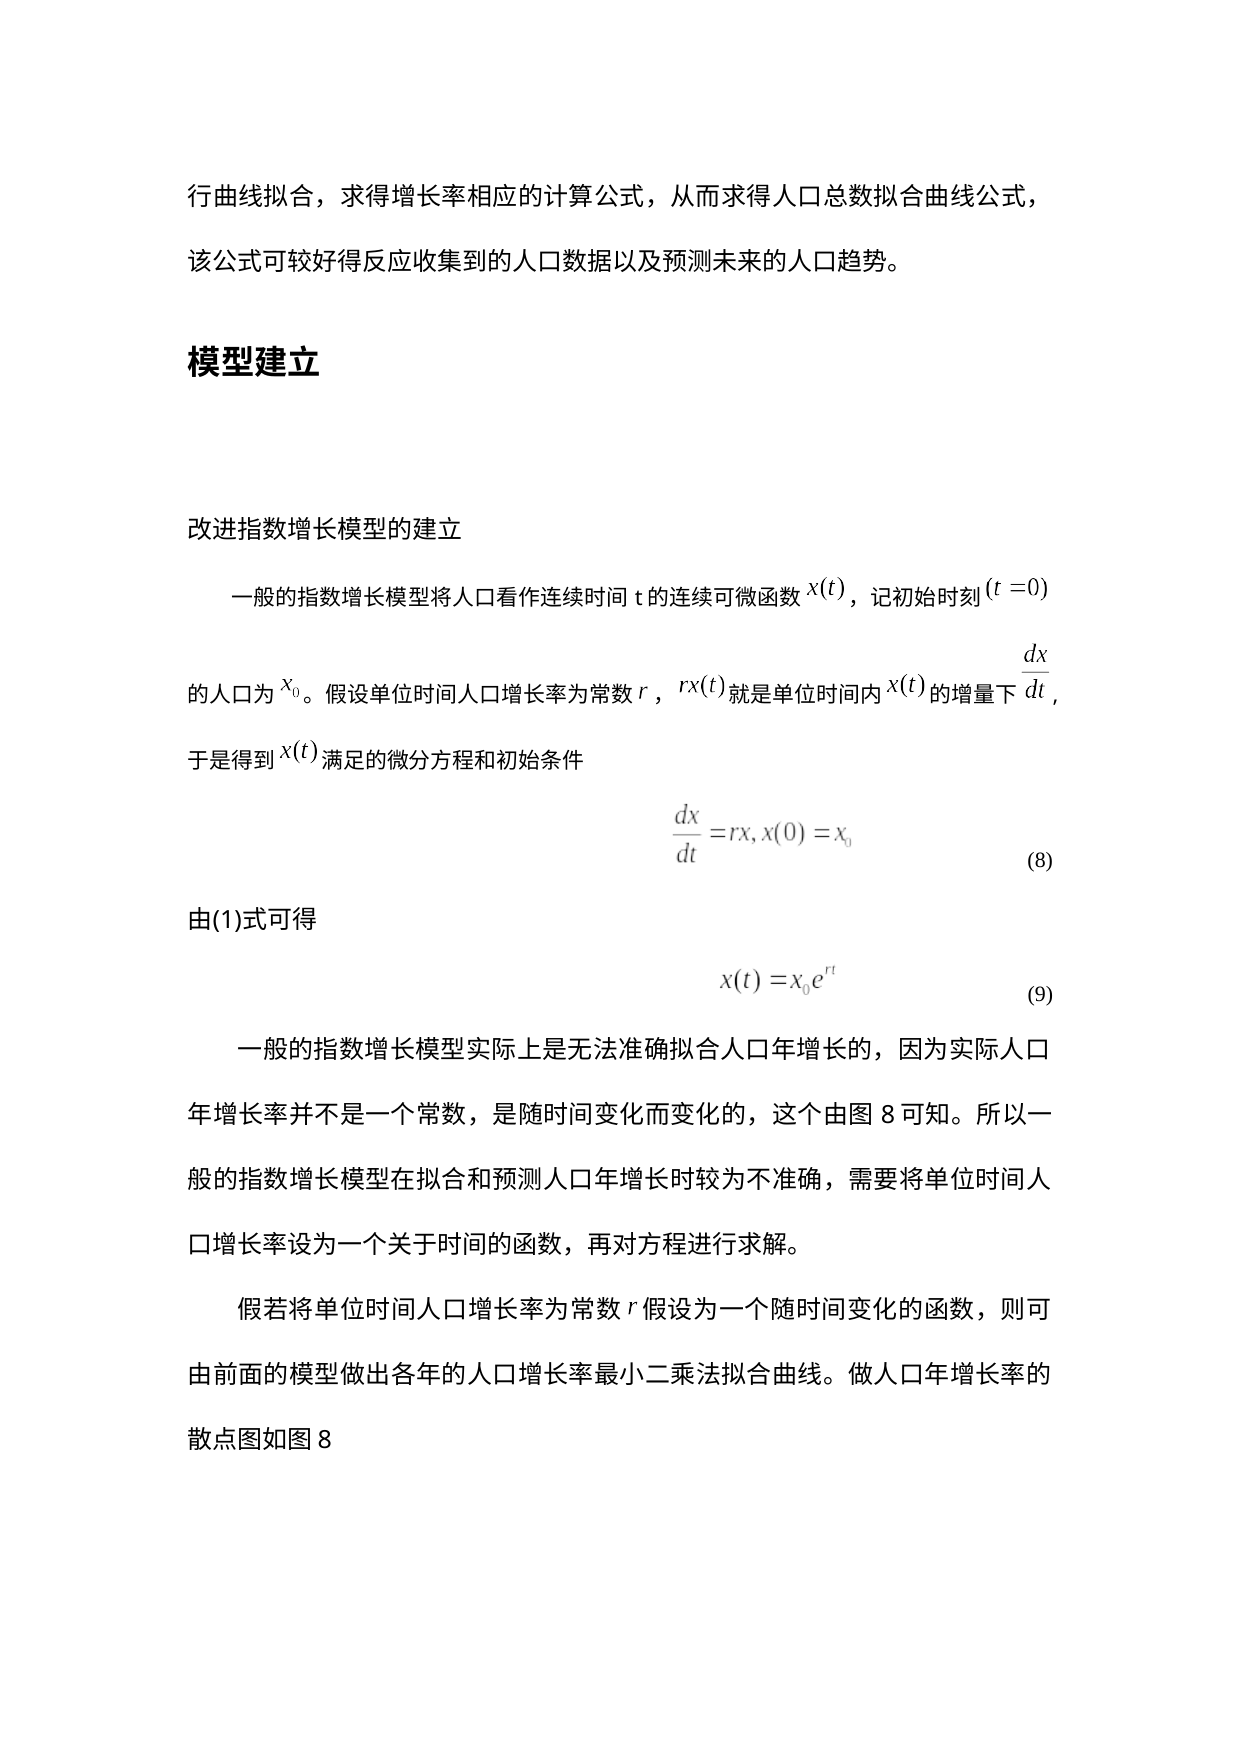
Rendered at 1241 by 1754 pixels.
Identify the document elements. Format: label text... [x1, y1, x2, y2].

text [187, 162, 1053, 292]
text 模型建立 [187, 327, 1053, 392]
text 改进指数增长模型的建立 [187, 495, 1053, 560]
text (9) [187, 950, 1053, 1015]
text 一般的指数增长模型将人口看作连续时间t的连续可微函数，记初始时刻的人口为。假设单位时间人口增长率为常数，就是单位时间内的增量下,于是得到满足的微分方程和初始条件 [187, 560, 1053, 787]
text (8) [187, 787, 1053, 885]
text 由(1)式可得 [187, 885, 1053, 950]
text 假若将单位时间人口增长率为常数假设为一个随时间变化的函数，则可由前面的模型做出各年的人口增长率最小二乘法拟合曲线。做人口年增长率的散点图如图8 [187, 1275, 1053, 1470]
text 一般的指数增长模型实际上是无法准确拟合人口年增长的，因为实际人口年增长率并不是一个常数，是随时间变化而变化的，这个由图8可知。所以一般的指数增长模型在拟合和预测人口年增长时较为不准确，需要将单位时间人口增长率设为一个关于时间的函数，再对方程进行求解。 [187, 1015, 1053, 1275]
